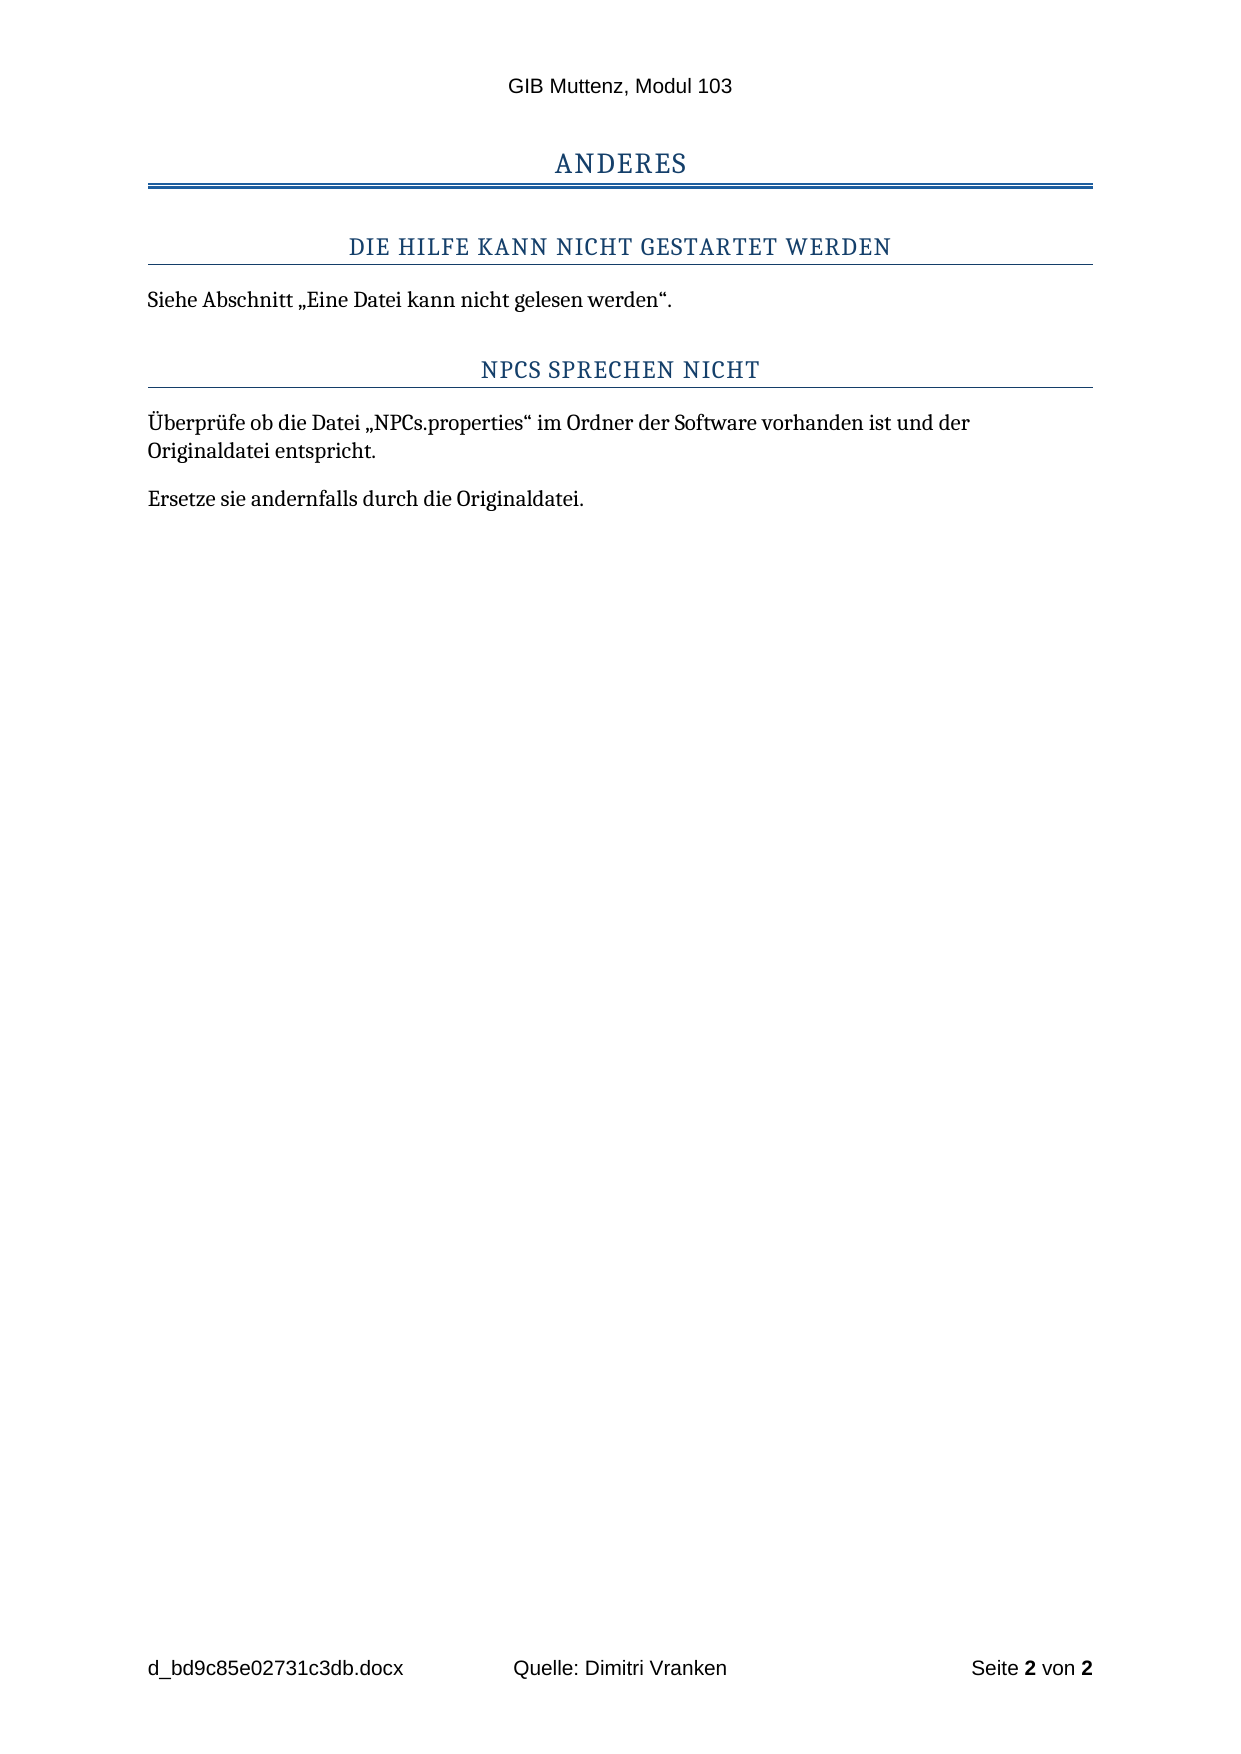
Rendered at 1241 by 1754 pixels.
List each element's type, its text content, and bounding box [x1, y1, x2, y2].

subtitle Anderes [148, 148, 1093, 183]
text Siehe Abschnitt „Eine Datei kann nicht gelesen werden“. [148, 287, 1093, 313]
text Überprüfe ob die Datei „NPCs.properties“ im Ordner der Software vorhanden ist und der Originaldatei entspricht. [148, 410, 1093, 464]
subtitle Die Hilfe kann nicht gestartet werden [148, 233, 1093, 264]
text Ersetze sie andernfalls durch die Originaldatei. [148, 486, 1093, 513]
subtitle NPCs sprechen nicht [148, 356, 1093, 387]
